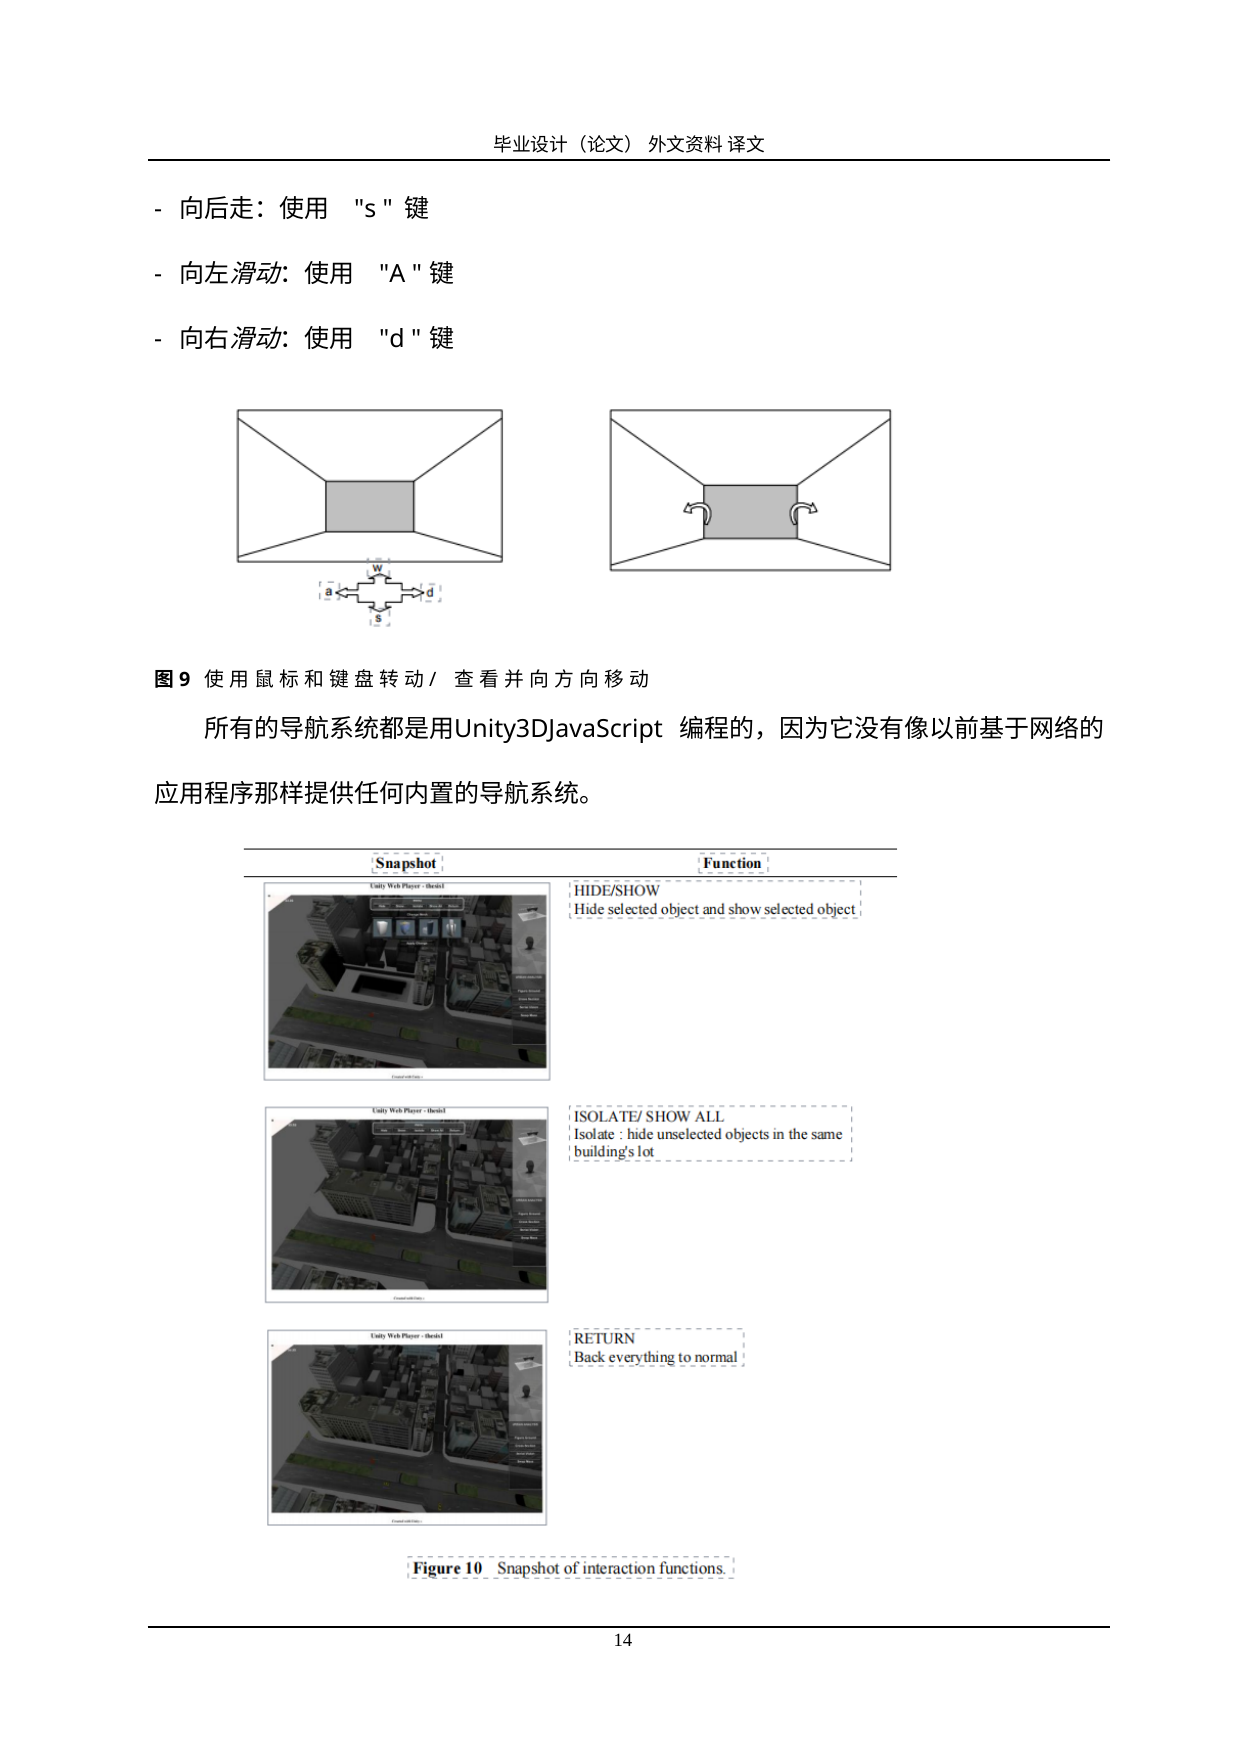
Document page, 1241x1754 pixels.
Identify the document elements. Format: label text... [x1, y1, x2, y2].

text - 向右滑动：使用 "d "键 [148, 304, 1110, 369]
text 所有的导航系统都是用Unity3DJavaScript编程的，因为它没有像以前基于网络的应用程序那样提供任何内置的导航系统。 [148, 694, 1110, 824]
picture [147, 381, 999, 649]
text - 向左滑动：使用 "A "键 [148, 239, 1110, 304]
picture [197, 829, 933, 1598]
text 图9 使用鼠标和键盘转动/查看并向方向移动 [148, 661, 1110, 694]
text - 向后走：使用 "s "键 [148, 174, 1110, 239]
